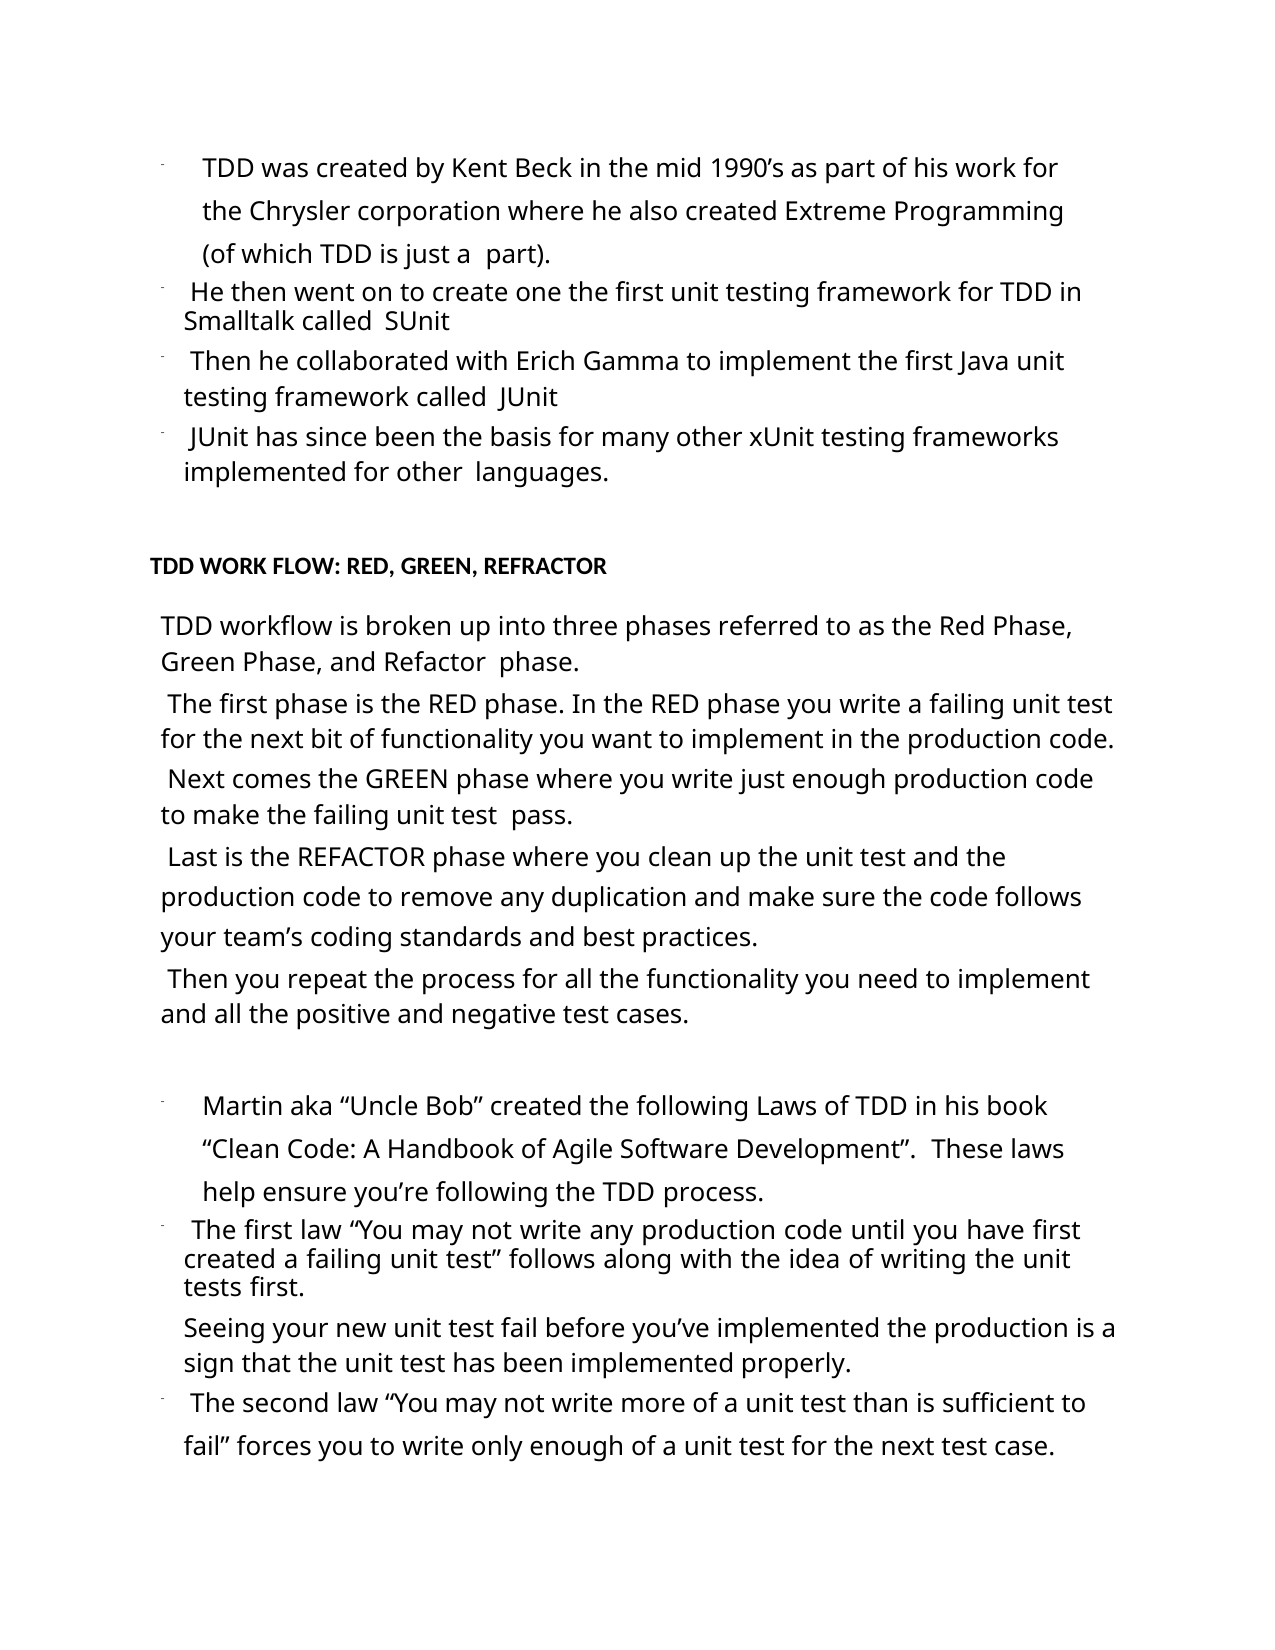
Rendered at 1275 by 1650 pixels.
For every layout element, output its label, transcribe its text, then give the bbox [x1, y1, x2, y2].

list Then he collaborated with Erich Gamma to implement the first Java unit testing framework called JUnit [160, 343, 1125, 414]
text TDD workflow is broken up into three phases referred to as the Red Phase, Green Phase, and Refactor phase. [160, 608, 1125, 679]
text Seeing your new unit test fail before you’ve implemented the production is a sign that the unit test has been implemented properly. [183, 1309, 1125, 1380]
list He then went on to create one the first unit testing framework for TDD in Smalltalk called SUnit [160, 279, 1125, 336]
text TDD WORK FLOW: RED, GREEN, REFRACTOR [150, 550, 1125, 581]
list JUnit has since been the basis for many other xUnit testing frameworks implemented for other languages. [160, 418, 1125, 489]
text Next comes the GREEN phase where you write just enough production code to make the failing unit test pass. [160, 761, 1125, 832]
text Then you repeat the process for all the functionality you need to implement and all the positive and negative test cases. [160, 961, 1125, 1032]
text The first phase is the RED phase. In the RED phase you write a failing unit test for the next bit of functionality you want to implement in the production code. [160, 685, 1125, 756]
list The first law “You may not write any production code until you have first created a failing unit test” follows along with the idea of writing the unit tests first. [160, 1216, 1125, 1303]
list TDD was created by Kent Beck in the mid 1990’s as part of his work for the Chrysler corporation where he also created Extreme Programming (of which TDD is just a part). [160, 150, 1102, 271]
list Martin aka “Uncle Bob” created the following Laws of TDD in his book “Clean Code: A Handbook of Agile Software Development”. These laws help ensure you’re following the TDD process. [160, 1088, 1074, 1209]
text Last is the REFACTOR phase where you clean up the unit test and the production code to remove any duplication and make sure the code follows your team’s coding standards and best practices. [160, 838, 1097, 954]
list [160, 1384, 1111, 1463]
